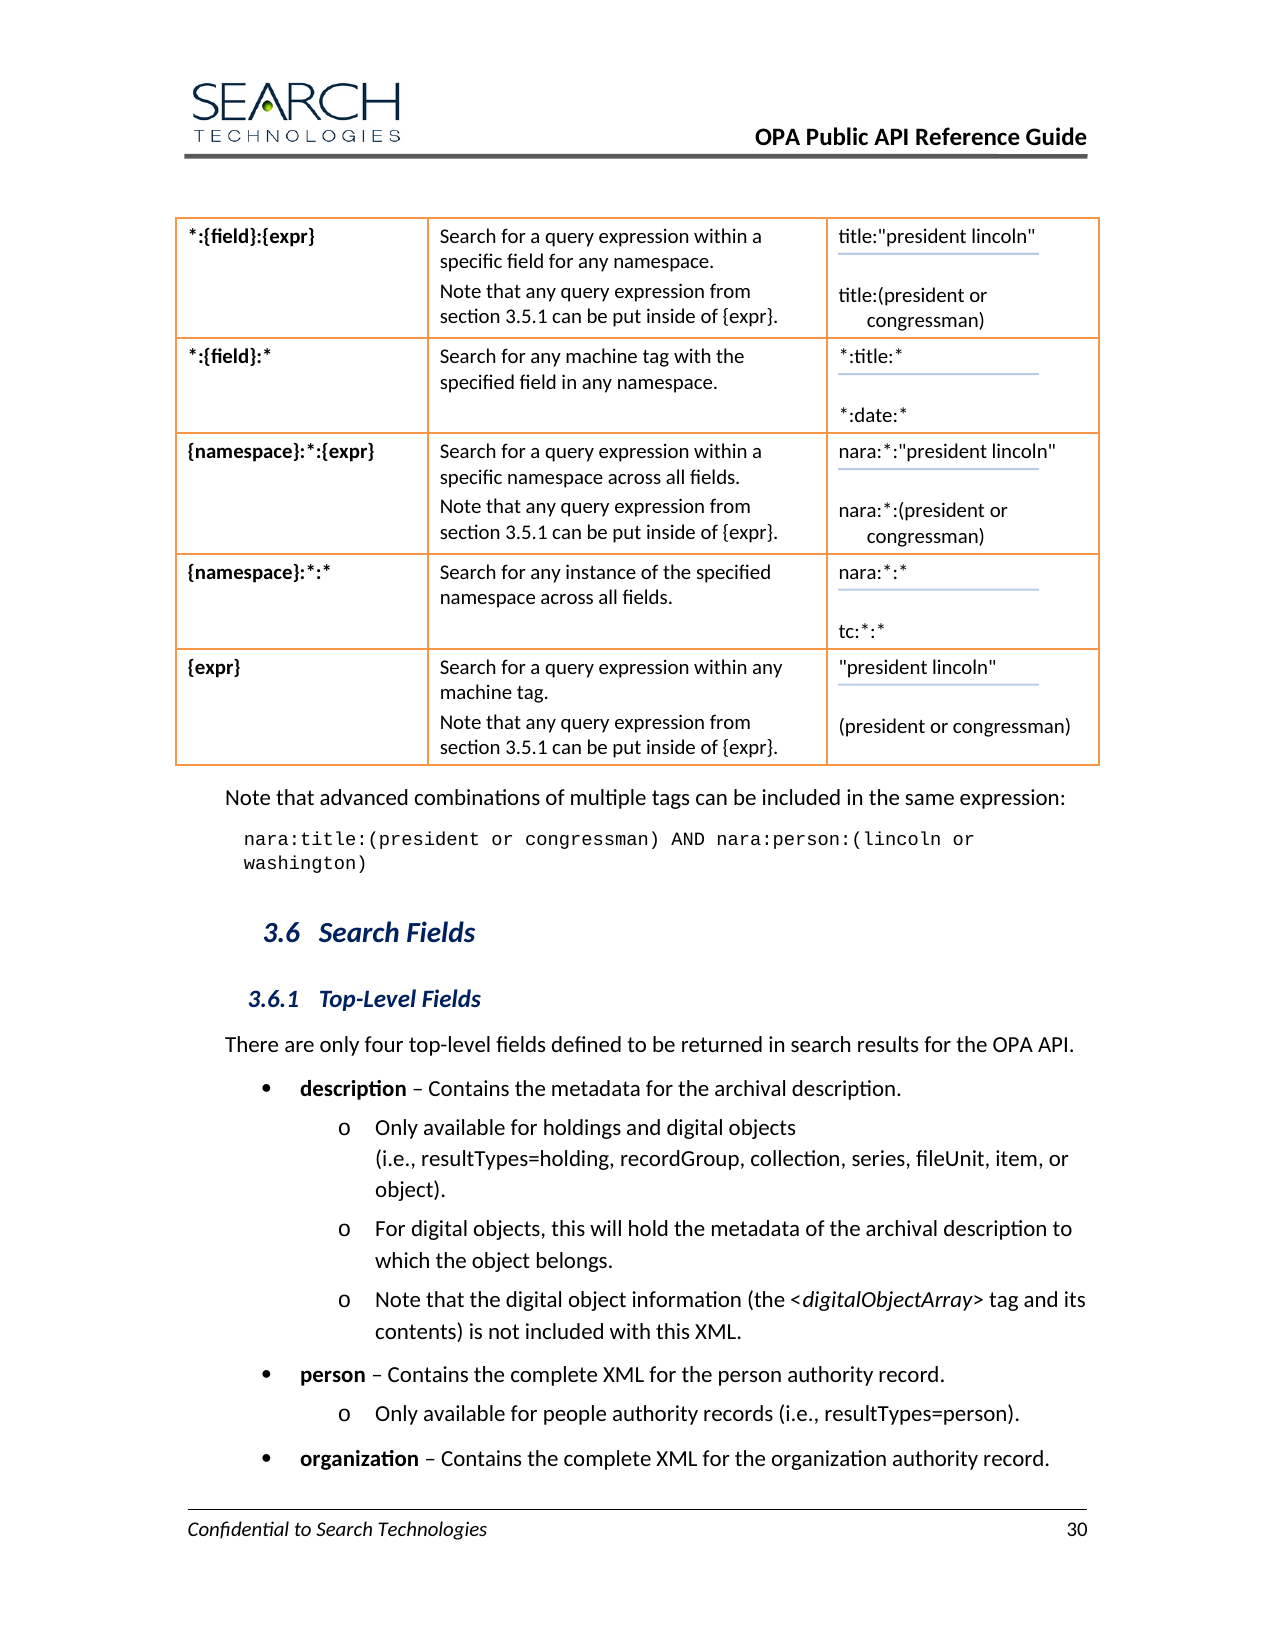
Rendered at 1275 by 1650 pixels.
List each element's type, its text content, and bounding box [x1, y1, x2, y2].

text nara:title:(president or congressman) AND nara:person:(lincoln or washington) [244, 830, 1087, 875]
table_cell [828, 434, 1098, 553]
list Note that the digital object information (the <digitalObjectArray> tag and its contents) is not included with this XML. [337, 1285, 1087, 1345]
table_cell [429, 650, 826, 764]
list For digital objects, this will hold the metadata of the archival description to which the object belongs. [337, 1214, 1087, 1274]
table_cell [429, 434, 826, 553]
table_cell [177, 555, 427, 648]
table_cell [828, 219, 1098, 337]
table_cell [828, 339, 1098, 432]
list description – Contains the metadata for the archival description. [262, 1074, 1087, 1102]
picture [191, 75, 405, 151]
list Only available for holdings and digital objects (i.e., resultTypes=holding, recordGroup, collection, series, fileUnit, item, or object). [337, 1113, 1087, 1203]
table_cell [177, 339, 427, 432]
subtitle Search Fields [262, 914, 1087, 950]
list organization – Contains the complete XML for the organization authority record. [262, 1444, 1087, 1472]
subtitle Top-Level Fields [247, 983, 1087, 1014]
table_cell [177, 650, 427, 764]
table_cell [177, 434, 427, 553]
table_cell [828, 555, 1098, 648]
list Only available for people authority records (i.e., resultTypes=person). [337, 1399, 1087, 1429]
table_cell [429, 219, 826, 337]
text There are only four top-level fields defined to be returned in search results for the OPA API. [225, 1030, 1087, 1058]
list person – Contains the complete XML for the person authority record. [262, 1360, 1087, 1388]
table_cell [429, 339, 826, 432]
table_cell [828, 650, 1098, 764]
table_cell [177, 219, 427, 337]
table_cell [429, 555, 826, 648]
text Note that advanced combinations of multiple tags can be included in the same expression: [225, 783, 1087, 811]
